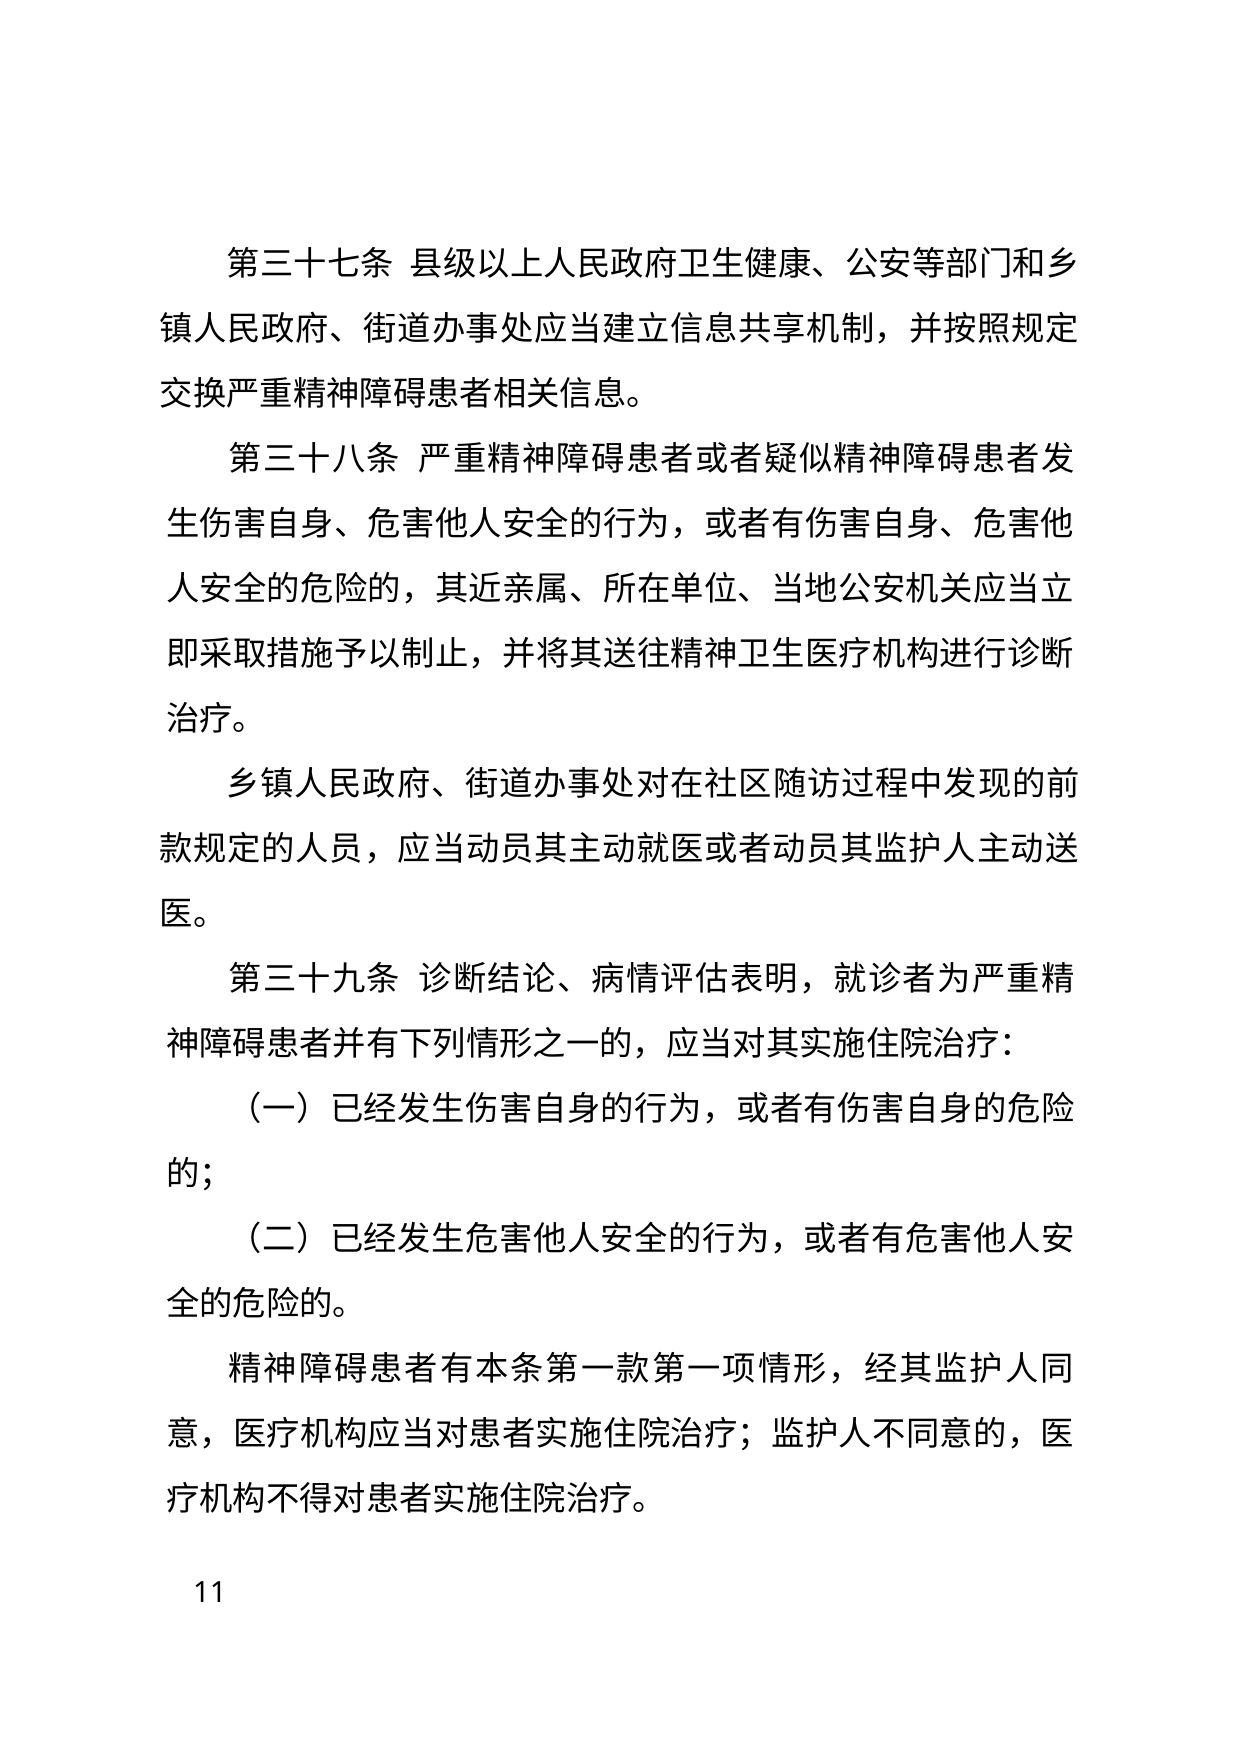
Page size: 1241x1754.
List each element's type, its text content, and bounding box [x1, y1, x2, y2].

text 第三十七条 县级以上人民政府卫生健康、公安等部门和乡镇人民政府、街道办事处应当建立信息共享机制，并按照规定交换严重精神障碍患者相关信息。 [159, 228, 1081, 423]
text 第三十八条 严重精神障碍患者或者疑似精神障碍患者发生伤害自身、危害他人安全的行为，或者有伤害自身、危害他人安全的危险的，其近亲属、所在单位、当地公安机关应当立即采取措施予以制止，并将其送往精神卫生医疗机构进行诊断治疗。 [166, 423, 1074, 748]
text （二）已经发生危害他人安全的行为，或者有危害他人安全的危险的。 [166, 1203, 1074, 1333]
text 乡镇人民政府、街道办事处对在社区随访过程中发现的前款规定的人员，应当动员其主动就医或者动员其监护人主动送医。 [159, 748, 1081, 943]
text 精神障碍患者有本条第一款第一项情形，经其监护人同意，医疗机构应当对患者实施住院治疗；监护人不同意的，医疗机构不得对患者实施住院治疗。 [166, 1333, 1074, 1528]
text 第三十九条 诊断结论、病情评估表明，就诊者为严重精神障碍患者并有下列情形之一的，应当对其实施住院治疗： [166, 943, 1074, 1073]
text （一）已经发生伤害自身的行为，或者有伤害自身的危险的； [166, 1073, 1074, 1203]
